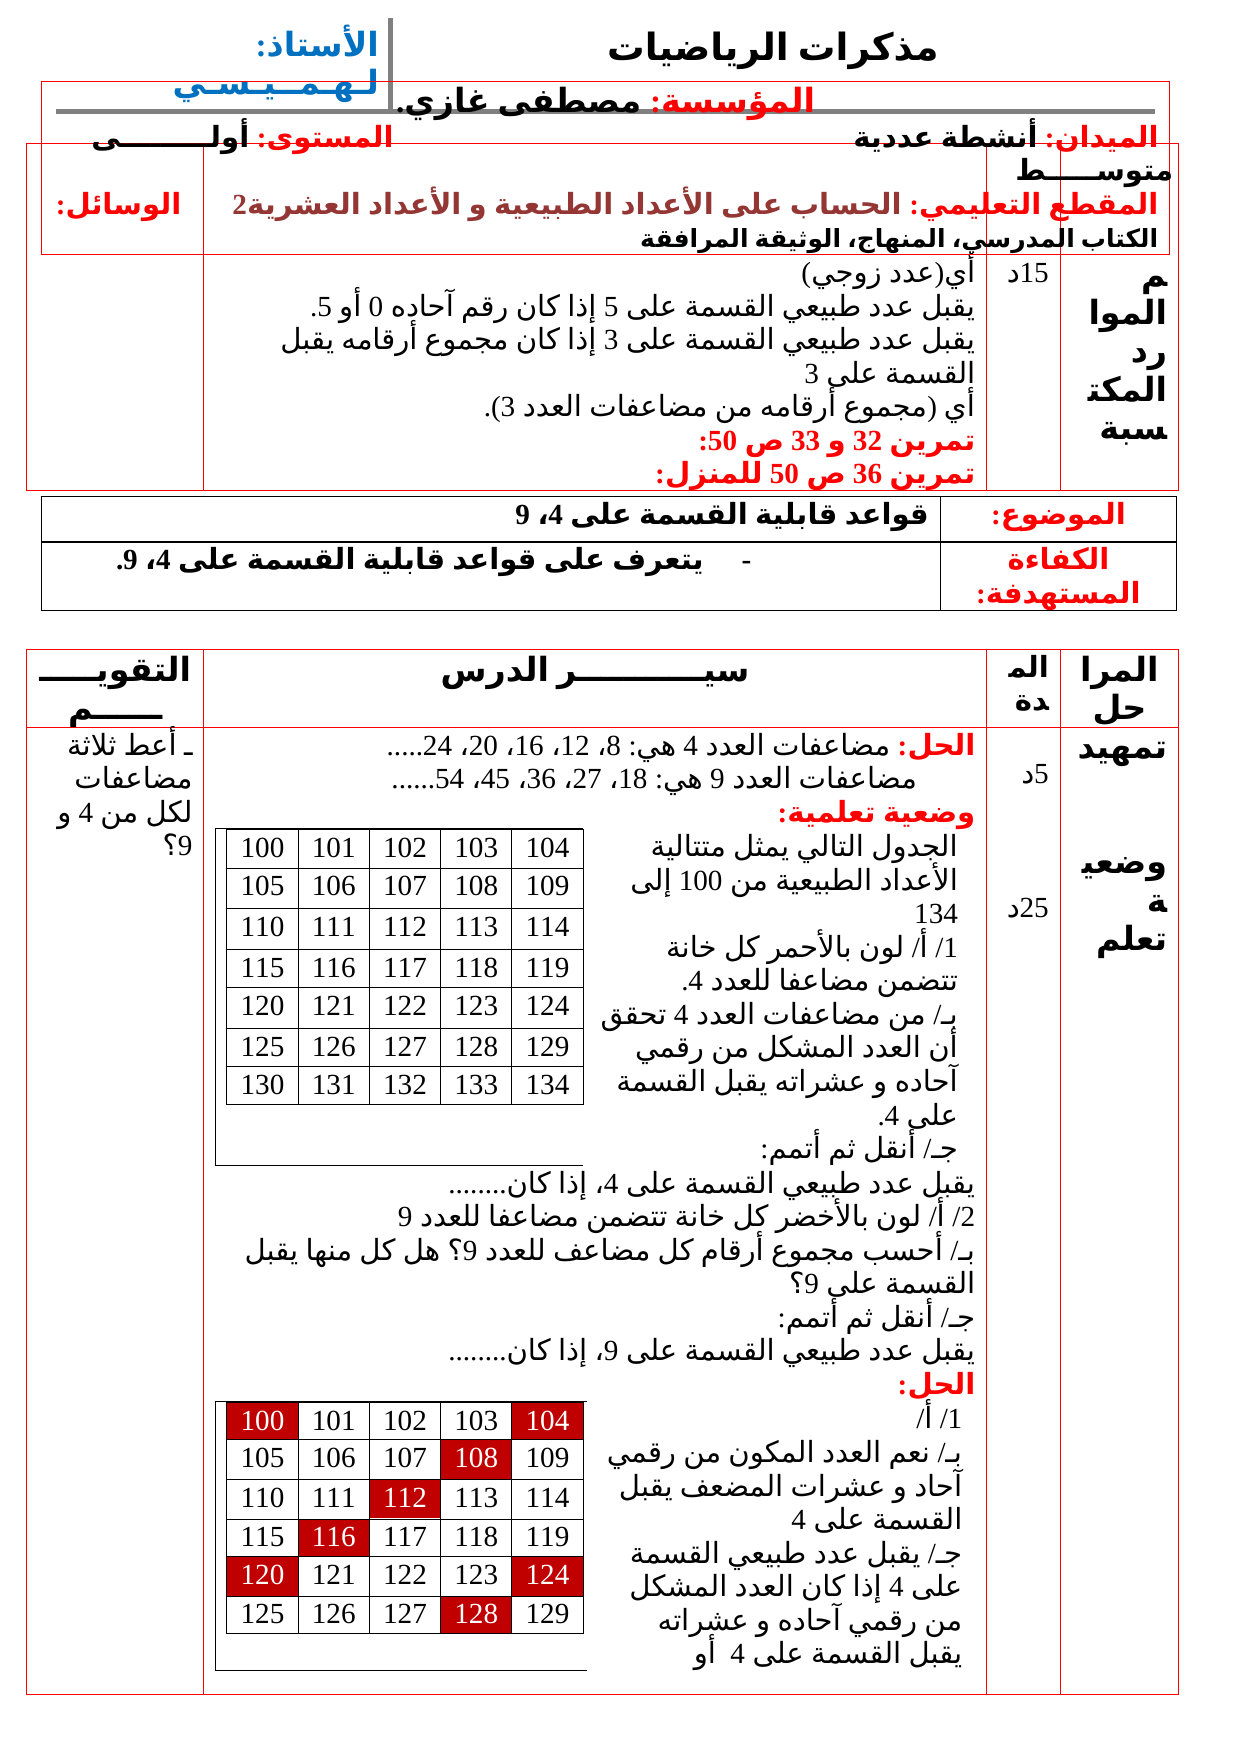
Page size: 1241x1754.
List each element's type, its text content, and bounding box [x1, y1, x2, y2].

table_header المراحل [1061, 650, 1178, 727]
table_header الموضوع: [941, 497, 1176, 541]
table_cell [27, 728, 203, 1694]
table_header التقويـــــــــــم [27, 650, 203, 727]
table_header المدة [987, 650, 1060, 727]
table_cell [27, 144, 203, 490]
table_header سيـــــــــــر الدرس [204, 650, 986, 727]
table_cell الكفاءة المستهدفة: [941, 543, 1176, 609]
table_cell 5د 25د 15د 15د [987, 144, 1060, 254]
table_cell 5د 25د 15د 15د [987, 255, 1060, 490]
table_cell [1061, 144, 1178, 490]
table_header قواعد قابلية القسمة على 4، 9 [42, 497, 940, 541]
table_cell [1061, 728, 1178, 1694]
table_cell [204, 144, 986, 254]
table_cell يتعرف على قواعد قابلية القسمة على 4، 9. [42, 543, 940, 609]
table_cell 5د 25د 15د 15د [987, 728, 1060, 1694]
